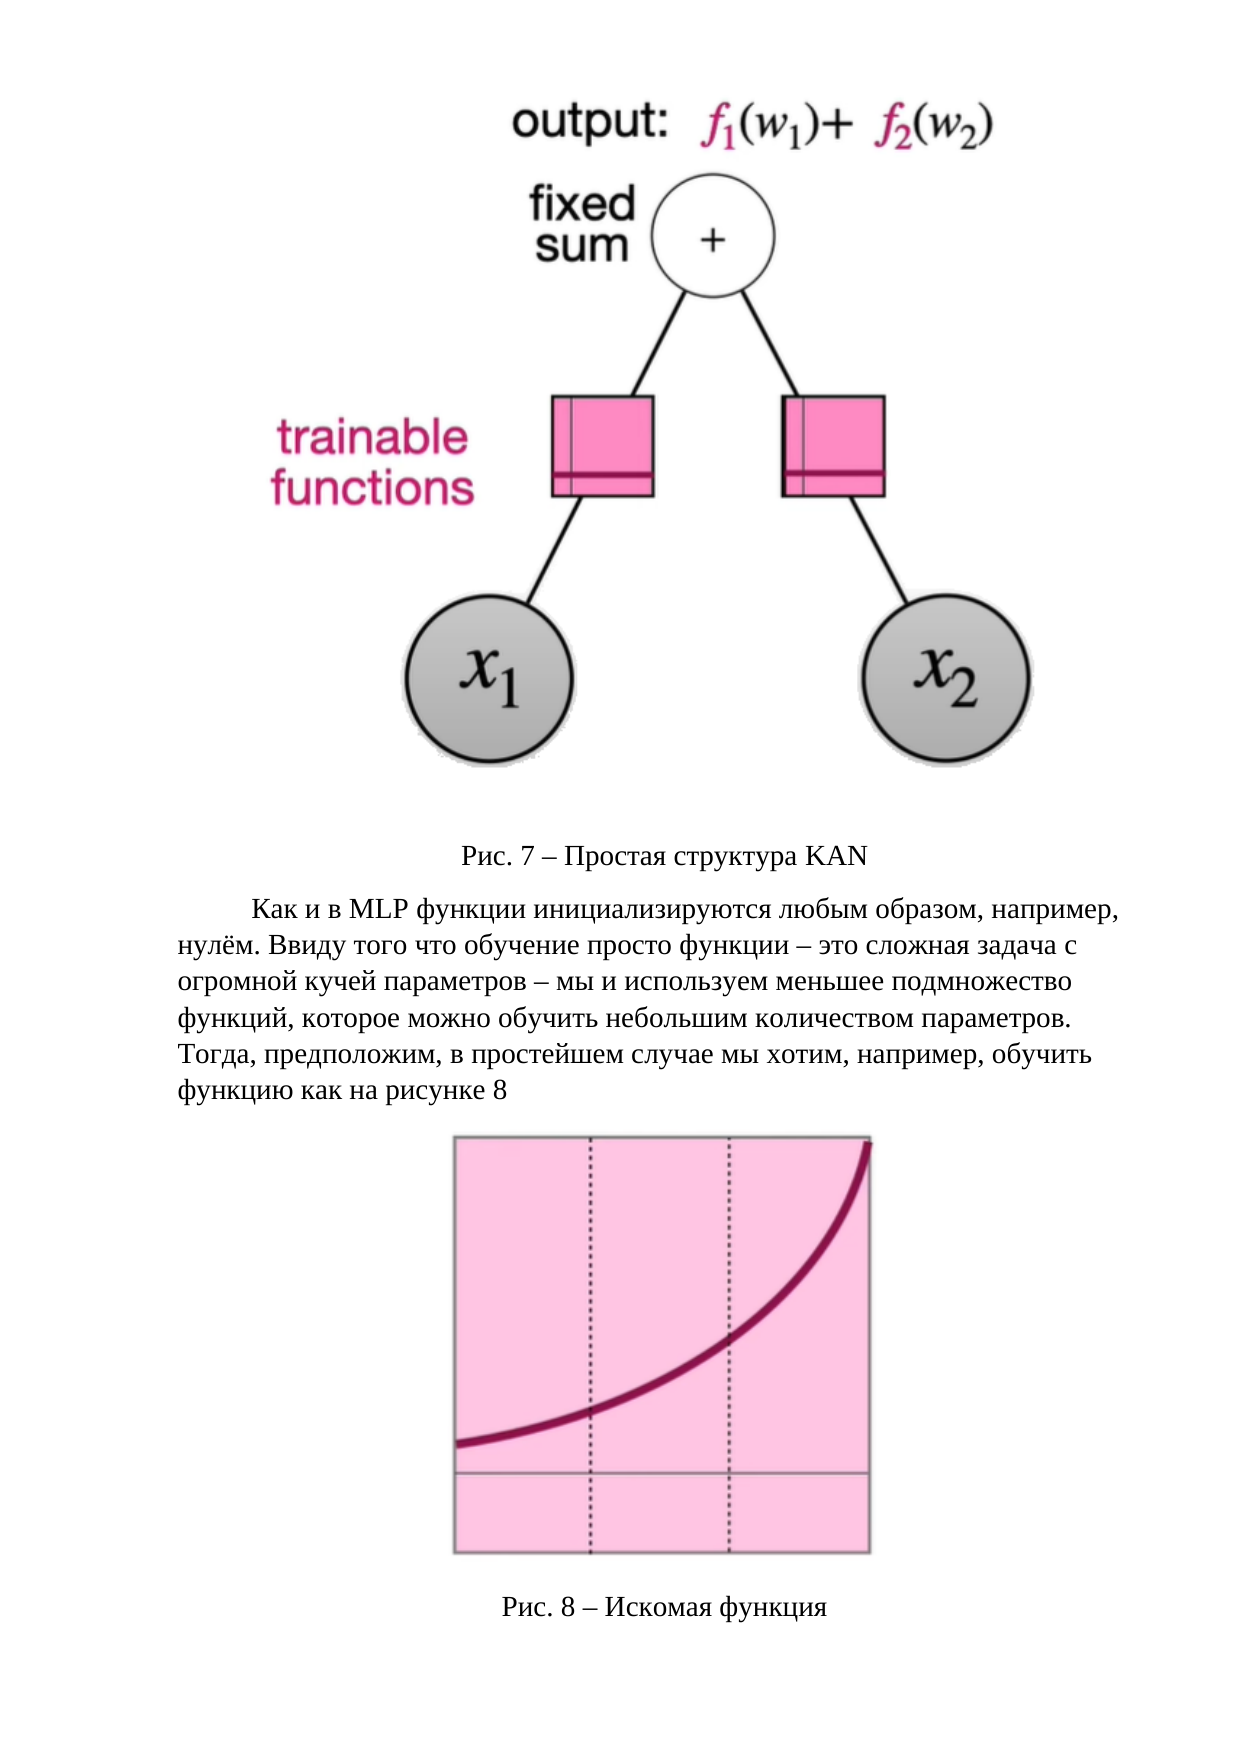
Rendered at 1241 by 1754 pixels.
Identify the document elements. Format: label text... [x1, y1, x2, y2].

picture [446, 1124, 883, 1571]
text Рис. 8 – Искомая функция [177, 1589, 1152, 1623]
text Как и в MLP функции инициализируются любым образом, например, нулём. Ввиду того что обучение просто функции – это сложная задача с огромной кучей параметров – мы и используем меньшее подмножество функций, которое можно обучить небольшим количеством параметров. Тогда, предположим, в простейшем случае мы хотим, например, обучить функцию как на рисунке 8 [177, 891, 1152, 1106]
text Рис. 7 – Простая структура KAN [177, 838, 1152, 872]
picture [177, 73, 1152, 820]
